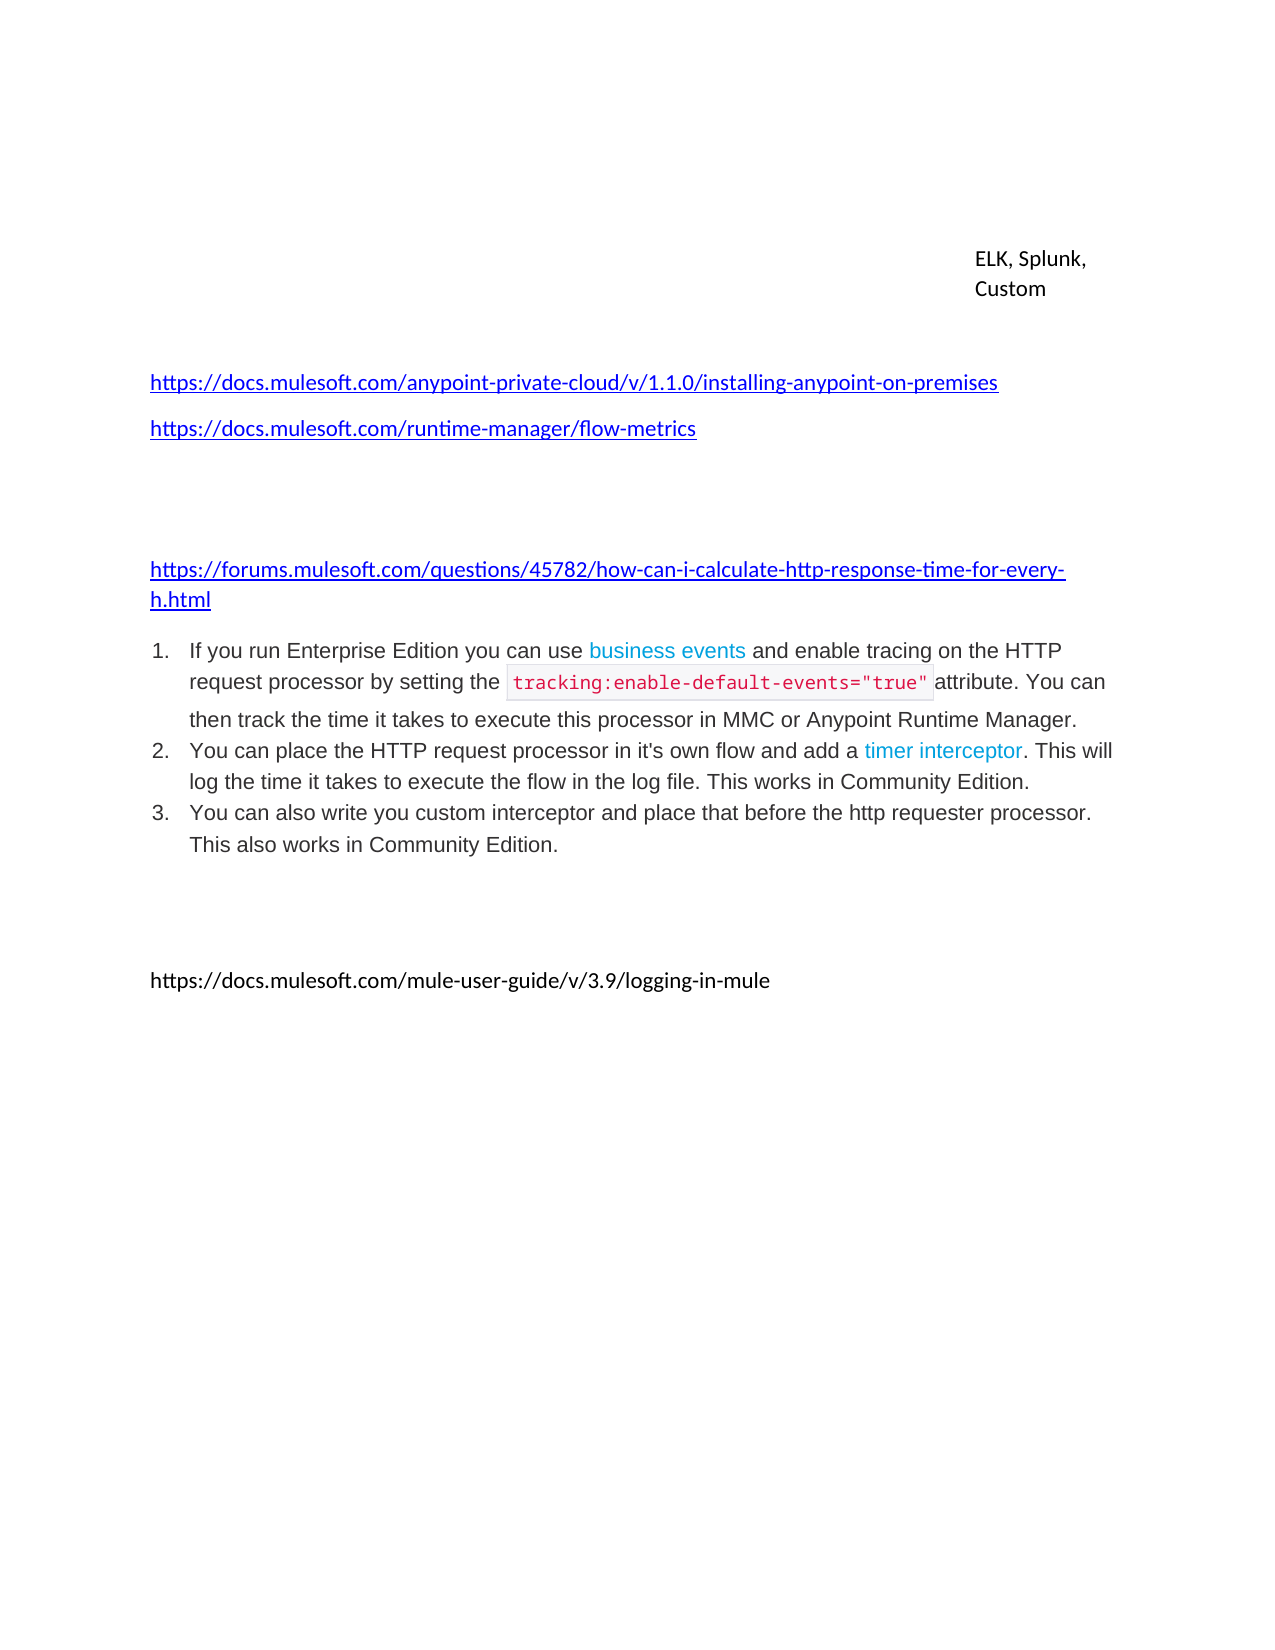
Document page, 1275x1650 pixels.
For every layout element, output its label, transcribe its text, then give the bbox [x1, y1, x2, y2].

text https://docs.mulesoft.com/anypoint-private-cloud/v/1.1.0/installing-anypoint-on-premises [150, 368, 1125, 396]
list You can place the HTTP request processor in it's own flow and add a timer interceptor. This will log the time it takes to execute the flow in the log file. This works in Community Edition. [152, 732, 1125, 794]
text https://docs.mulesoft.com/mule-user-guide/v/3.9/logging-in-mule [150, 966, 1125, 994]
list If you run Enterprise Edition you can use business events and enable tracing on the HTTP request processor by setting the tracking:enable-default-events="true"attribute. You can then track the time it takes to execute this processor in MMC or Anypoint Runtime Manager. [152, 632, 1125, 732]
list You can also write you custom interceptor and place that before the http requester processor. This also works in Community Edition. [152, 794, 1125, 857]
text https://docs.mulesoft.com/runtime-manager/flow-metrics [150, 414, 1125, 443]
text https://forums.mulesoft.com/questions/45782/how-can-i-calculate-http-response-time-for-every-h.html [150, 555, 1125, 613]
text ELK, Splunk, Custom [975, 244, 1125, 302]
